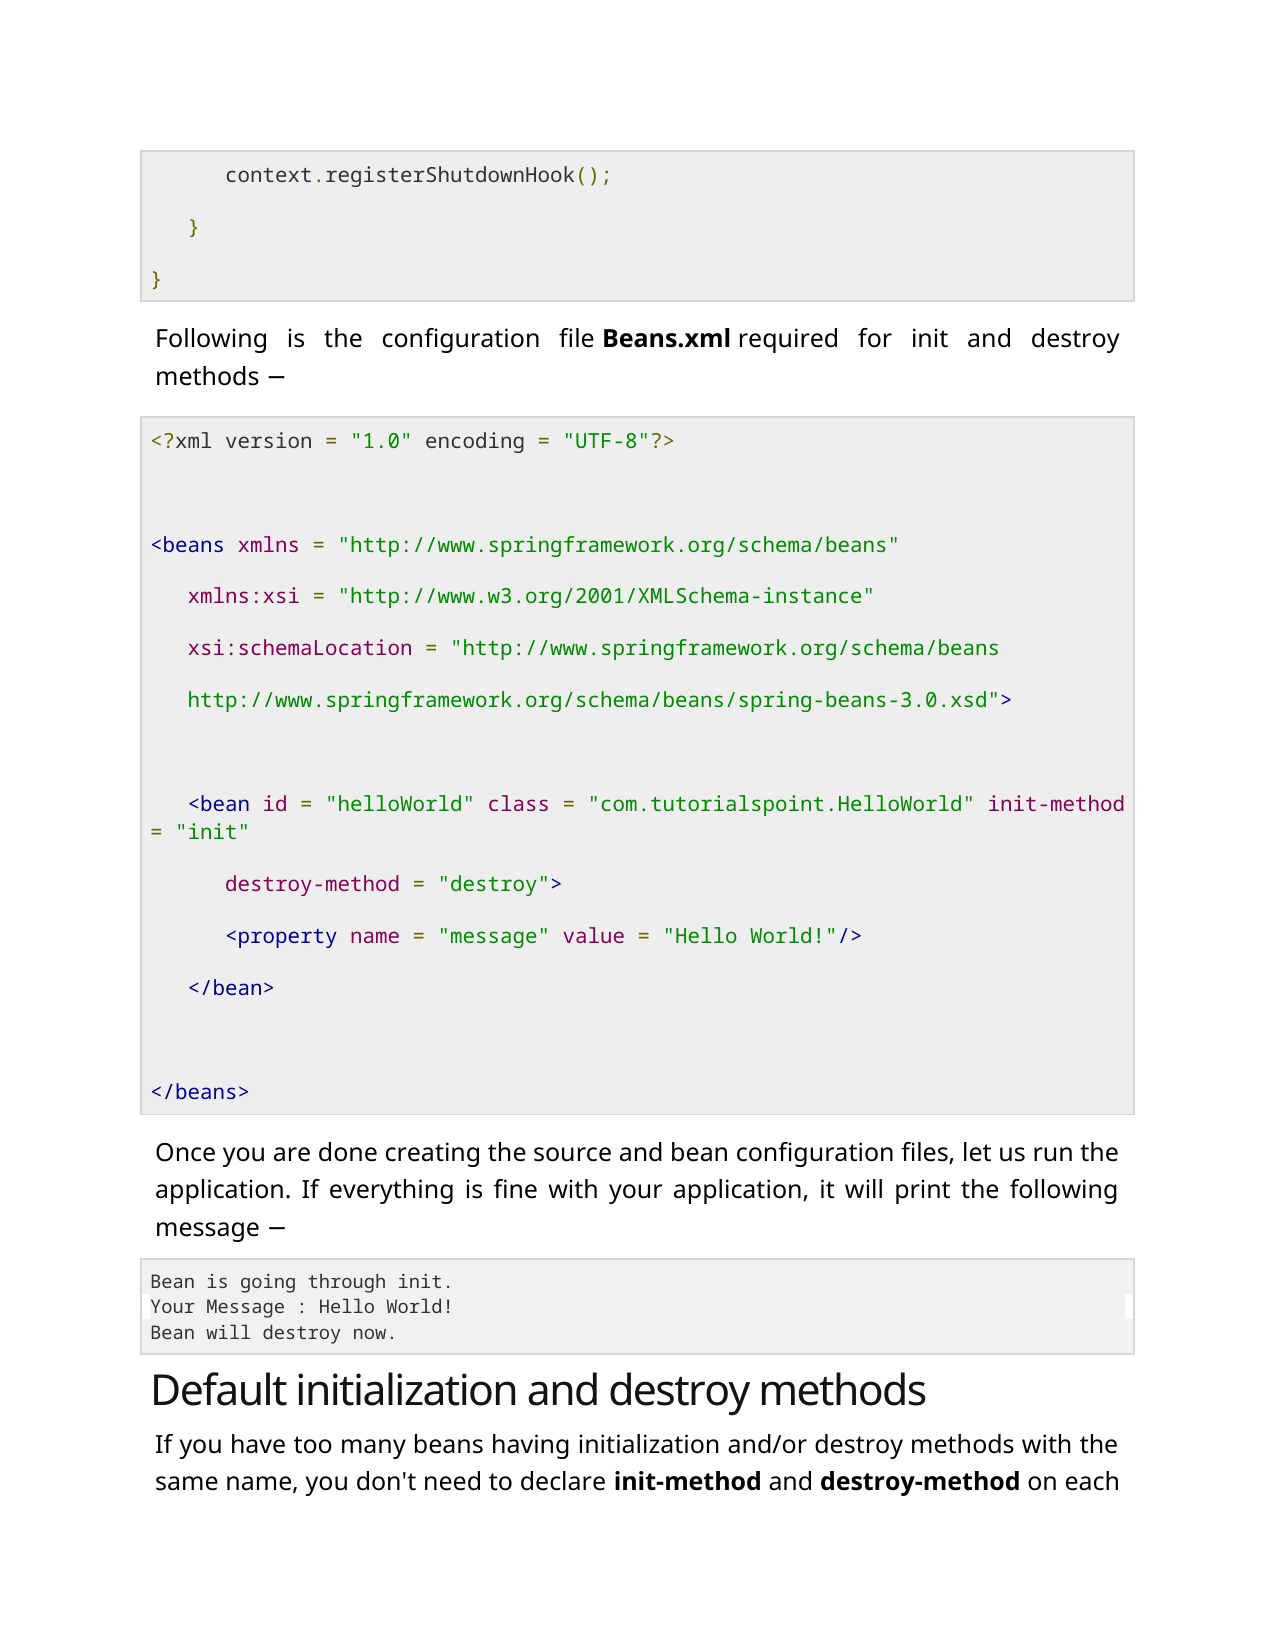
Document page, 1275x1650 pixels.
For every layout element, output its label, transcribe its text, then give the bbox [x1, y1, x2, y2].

text <property name = "message" value = "Hello World!"/> [142, 911, 1133, 950]
text <beans xmlns = "http://www.springframework.org/schema/beans" [142, 520, 1133, 558]
text </bean> [142, 963, 1133, 1002]
text <bean id = "helloWorld" class = "com.tutorialspoint.HelloWorld" init-method = "init" [142, 779, 1133, 846]
subtitle Default initialization and destroy methods [150, 1360, 1120, 1418]
text xmlns:xsi = "http://www.w3.org/2001/XMLSchema-instance" [142, 572, 1133, 610]
text Bean is going through init. [142, 1260, 1133, 1294]
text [155, 1423, 1120, 1498]
text context.registerShutdownHook(); [142, 152, 1133, 188]
text </beans> [142, 1067, 1133, 1114]
text Following is the configuration file Beans.xml required for init and destroy methods − [155, 318, 1120, 393]
text Your Message : Hello World! [150, 1294, 1125, 1309]
text } [142, 202, 1133, 240]
text } [142, 254, 1133, 300]
text http://www.springframework.org/schema/beans/spring-beans-3.0.xsd"> [142, 675, 1133, 714]
text Bean will destroy now. [142, 1309, 1133, 1353]
text Once you are done creating the source and bean configuration files, let us run the application. If everything is fine with your application, it will print the following message − [155, 1131, 1120, 1243]
text xsi:schemaLocation = "http://www.springframework.org/schema/beans [142, 623, 1133, 662]
text destroy-method = "destroy"> [142, 859, 1133, 898]
text <?xml version = "1.0" encoding = "UTF-8"?> [142, 418, 1133, 454]
